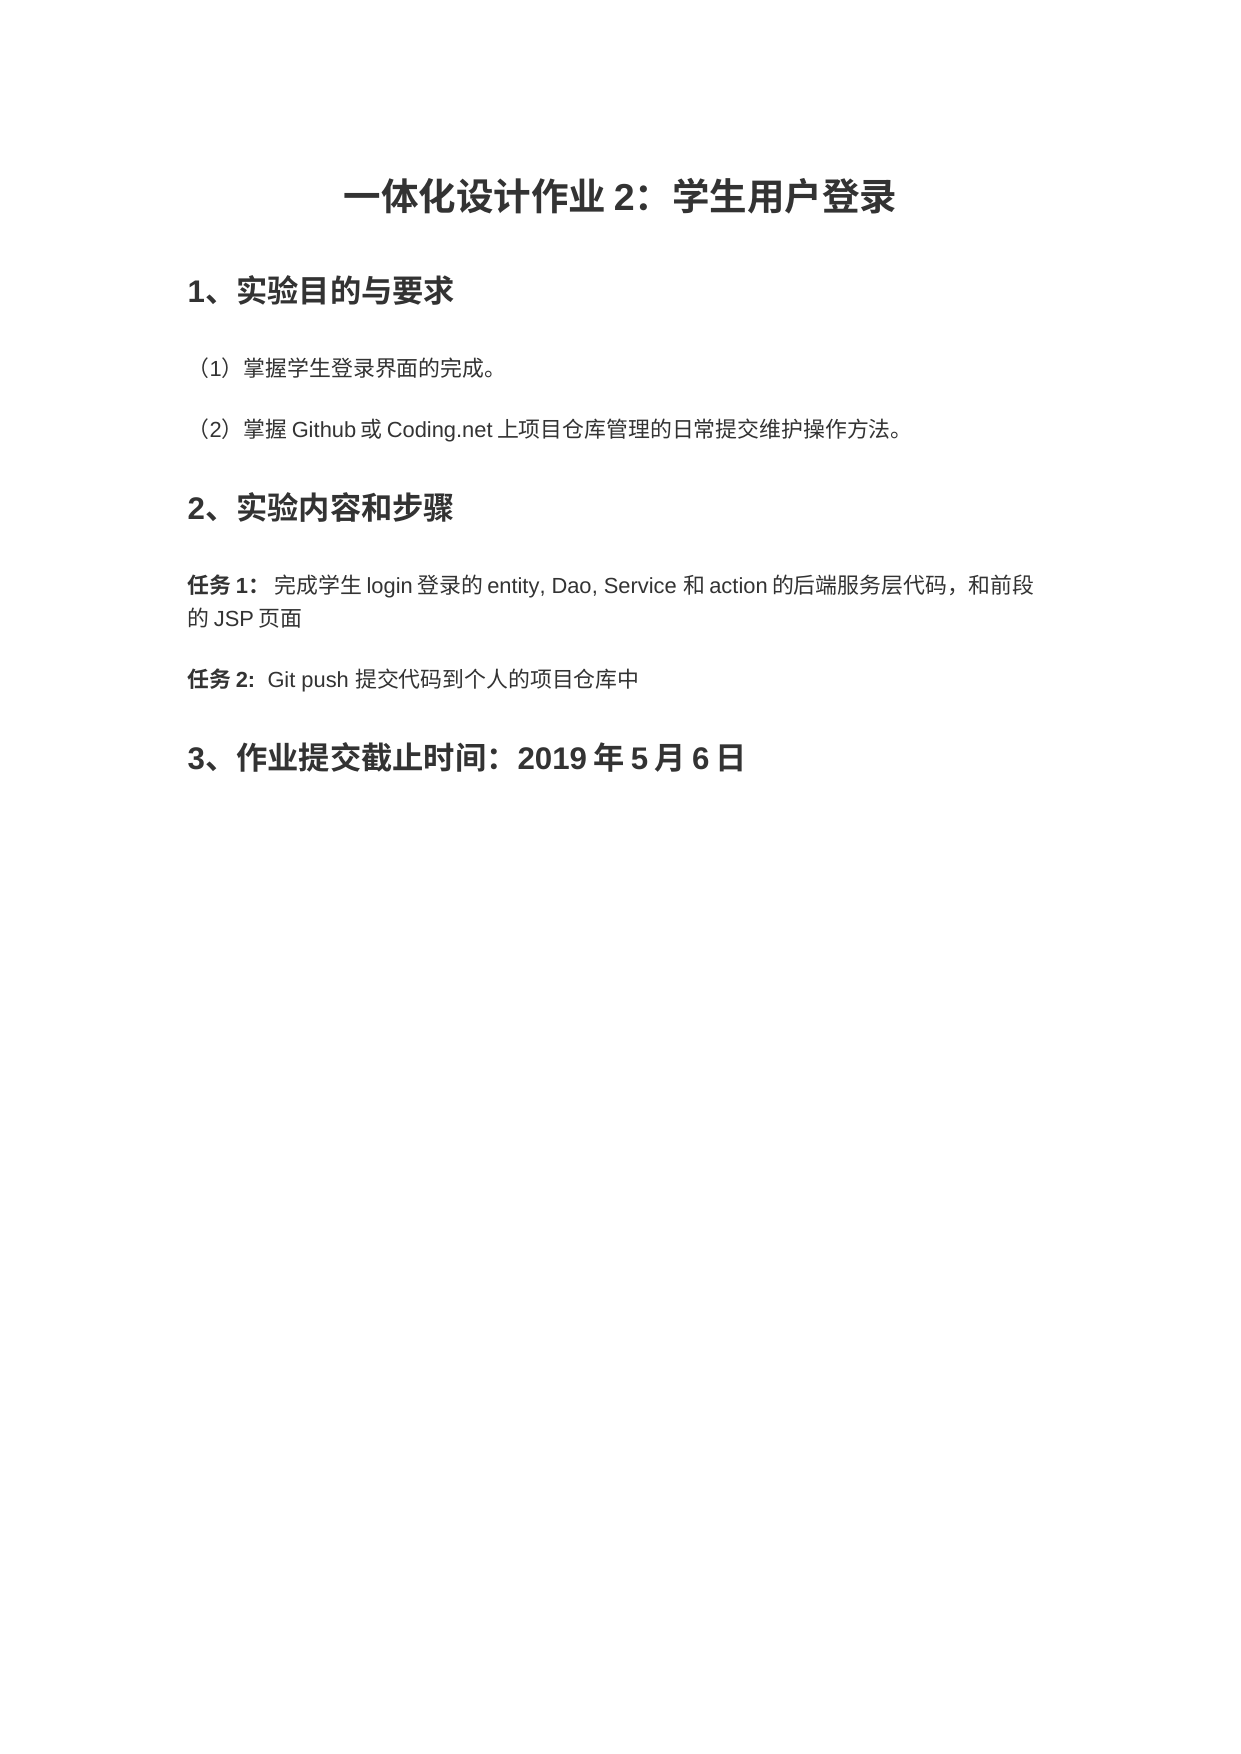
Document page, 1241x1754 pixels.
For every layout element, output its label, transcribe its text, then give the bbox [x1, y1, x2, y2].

text 任务1： 完成学生login登录的entity, Dao, Service 和action的后端服务层代码，和前段的JSP页面 [187, 568, 1053, 633]
text 一体化设计作业2：学生用户登录 [187, 162, 1053, 227]
text 2、实验内容和步骤 [187, 474, 1053, 539]
text 任务2: Git push 提交代码到个人的项目仓库中 [187, 662, 1053, 694]
text 1、实验目的与要求 [187, 256, 1053, 321]
text （2）掌握Github或Coding.net上项目仓库管理的日常提交维护操作方法。 [187, 412, 1053, 444]
text （1）掌握学生登录界面的完成。 [187, 350, 1053, 383]
text 3、作业提交截止时间：2019年5月6日 [187, 724, 1053, 789]
